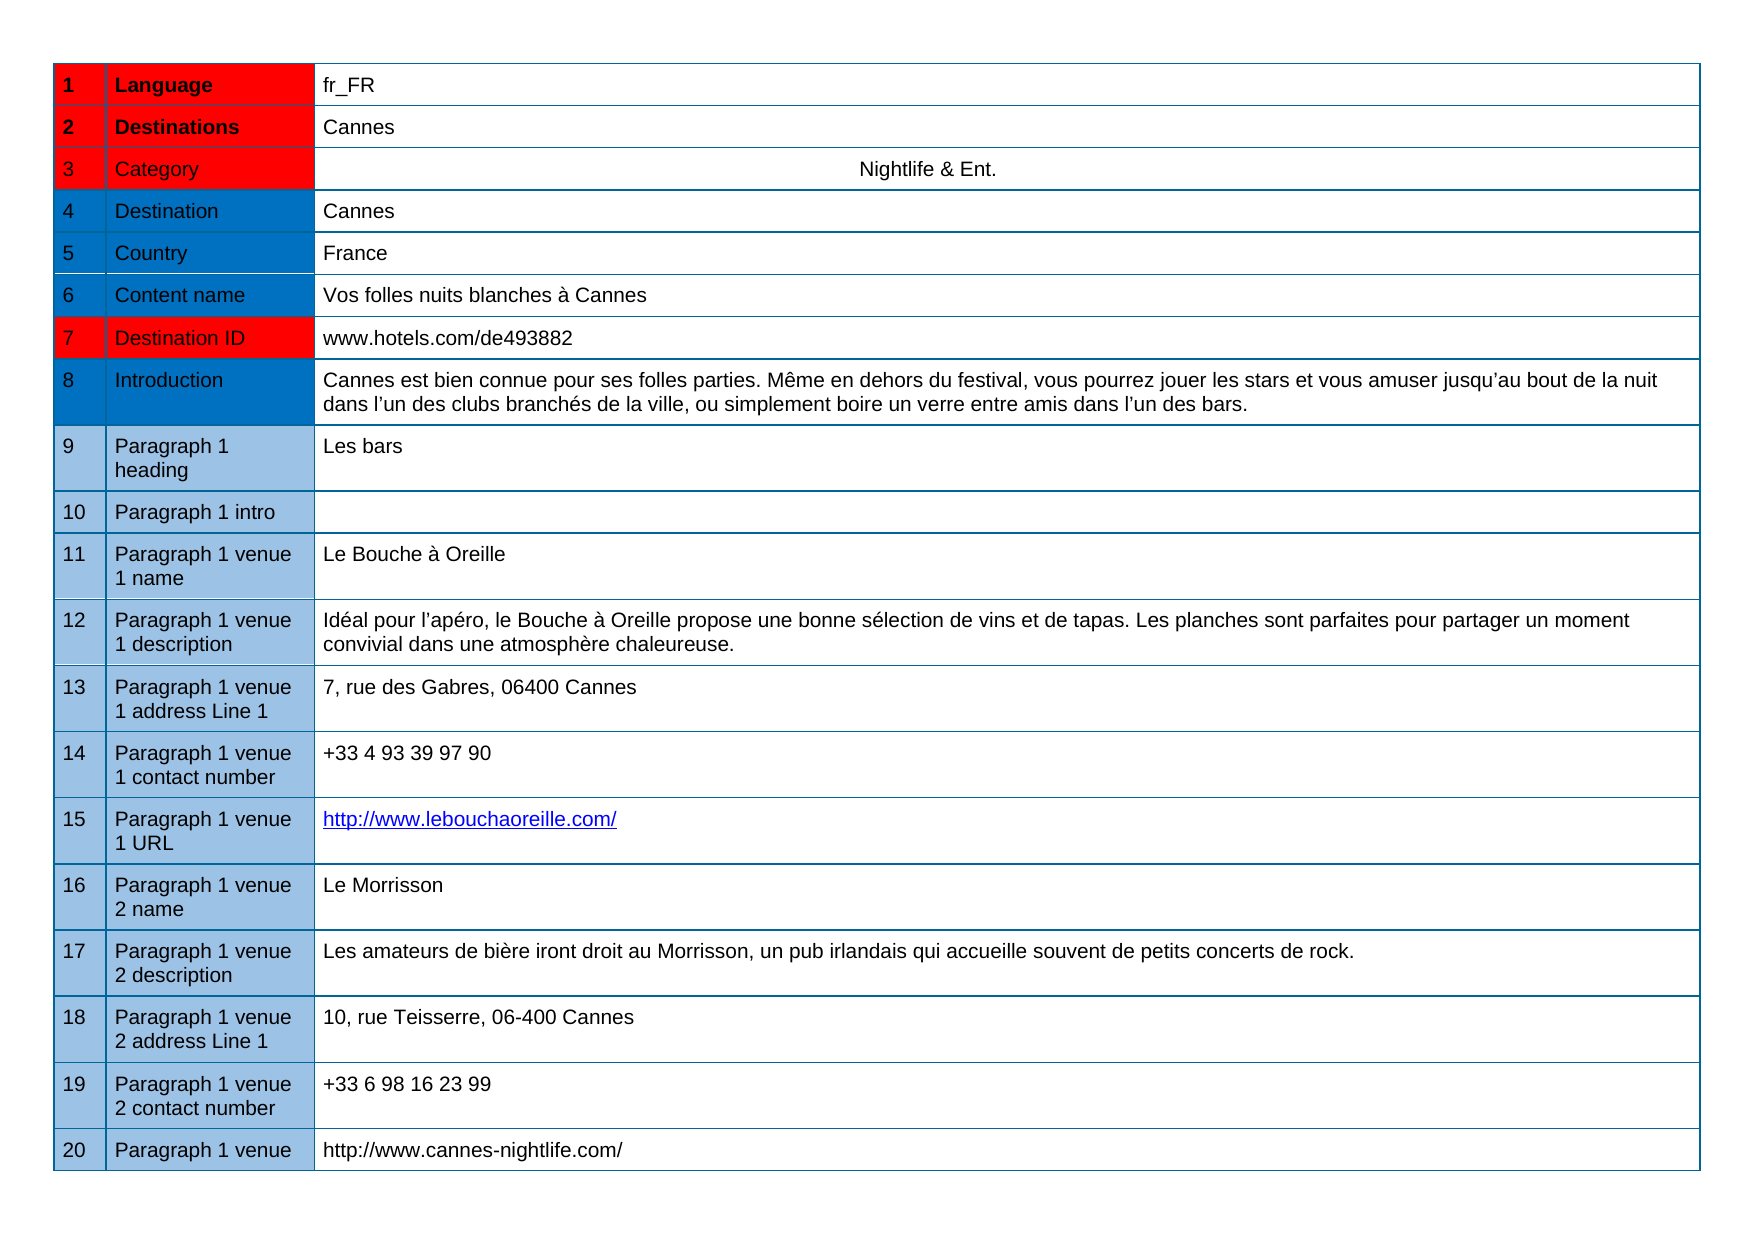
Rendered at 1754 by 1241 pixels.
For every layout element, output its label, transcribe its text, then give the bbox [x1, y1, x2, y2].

table_cell 10, rue Teisserre, 06-400 Cannes [315, 997, 1699, 1061]
table_cell Le Morrisson [315, 865, 1699, 929]
table_cell 9 [55, 426, 105, 490]
table_cell Paragraph 1 venue 2 description [107, 931, 314, 995]
table_cell Paragraph 1 venue 1 description [107, 600, 314, 664]
table_cell 17 [55, 931, 105, 995]
table_cell 7 [55, 317, 105, 358]
table_cell +33 4 93 39 97 90 [315, 732, 1699, 797]
table_cell 16 [55, 865, 105, 929]
table_cell Les bars [315, 426, 1699, 490]
table_cell 3 [55, 148, 105, 189]
table_cell Introduction [107, 360, 314, 424]
table_cell Destination ID [107, 317, 314, 358]
table_cell 20 [55, 1129, 105, 1170]
table_cell Paragraph 1 venue 1 address Line 1 [107, 666, 314, 731]
table_cell Idéal pour l’apéro, le Bouche à Oreille propose une bonne sélection de vins et de tapas. Les planches sont parfaites pour partager un moment convivial dans une atmosphère chaleureuse. [315, 600, 1699, 664]
table_cell Cannes est bien connue pour ses folles parties. Même en dehors du festival, vous pourrez jouer les stars et vous amuser jusqu’au bout de la nuit dans l’un des clubs branchés de la ville, ou simplement boire un verre entre amis dans l’un des bars. [315, 360, 1699, 424]
table_cell Paragraph 1 venue 1 contact number [107, 732, 314, 797]
table_cell +33 6 98 16 23 99 [315, 1063, 1699, 1128]
table_cell 15 [55, 798, 105, 863]
table_cell 11 [55, 534, 105, 598]
table_cell 2 [55, 106, 105, 147]
table_header 1 [55, 64, 105, 105]
table_cell 4 [55, 191, 105, 231]
table_cell 13 [55, 666, 105, 731]
table_cell Paragraph 1 venue 2 address Line 1 [107, 997, 314, 1061]
table_cell Category [107, 148, 314, 189]
table_cell Country [107, 233, 314, 273]
table_cell 14 [55, 732, 105, 797]
table_cell 18 [55, 997, 105, 1061]
table_cell 19 [55, 1063, 105, 1128]
table_cell Destination [107, 191, 314, 231]
table_cell http://www.lebouchaoreille.com/ [315, 798, 1699, 863]
table_cell Paragraph 1 venue 2 contact number [107, 1063, 314, 1128]
table_cell Cannes [315, 106, 1699, 147]
table_cell 8 [55, 360, 105, 424]
table_cell Cannes [315, 191, 1699, 231]
table_header fr_FR [315, 64, 1699, 105]
table_cell 6 [55, 275, 105, 316]
table_cell Nightlife & Ent. [315, 148, 1699, 189]
table_cell Paragraph 1 venue 2 name [107, 865, 314, 929]
table_cell Paragraph 1 venue 1 name [107, 534, 314, 598]
table_cell Paragraph 1 heading [107, 426, 314, 490]
table_cell Content name [107, 275, 314, 316]
table_cell 10 [55, 492, 105, 532]
table_header Language [107, 64, 314, 105]
table_cell 7, rue des Gabres, 06400 Cannes [315, 666, 1699, 731]
table_cell Paragraph 1 venue 1 URL [107, 798, 314, 863]
table_cell Paragraph 1 intro [107, 492, 314, 532]
table_cell Destinations [107, 106, 314, 147]
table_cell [107, 1129, 314, 1170]
table_cell 12 [55, 600, 105, 664]
table_cell Le Bouche à Oreille [315, 534, 1699, 598]
table_cell www.hotels.com/de493882 [315, 317, 1699, 358]
table_cell Les amateurs de bière iront droit au Morrisson, un pub irlandais qui accueille souvent de petits concerts de rock. [315, 931, 1699, 995]
table_cell [315, 492, 1699, 532]
table_cell France [315, 233, 1699, 273]
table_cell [315, 1129, 1699, 1170]
table_cell Vos folles nuits blanches à Cannes [315, 275, 1699, 316]
table_cell 5 [55, 233, 105, 273]
